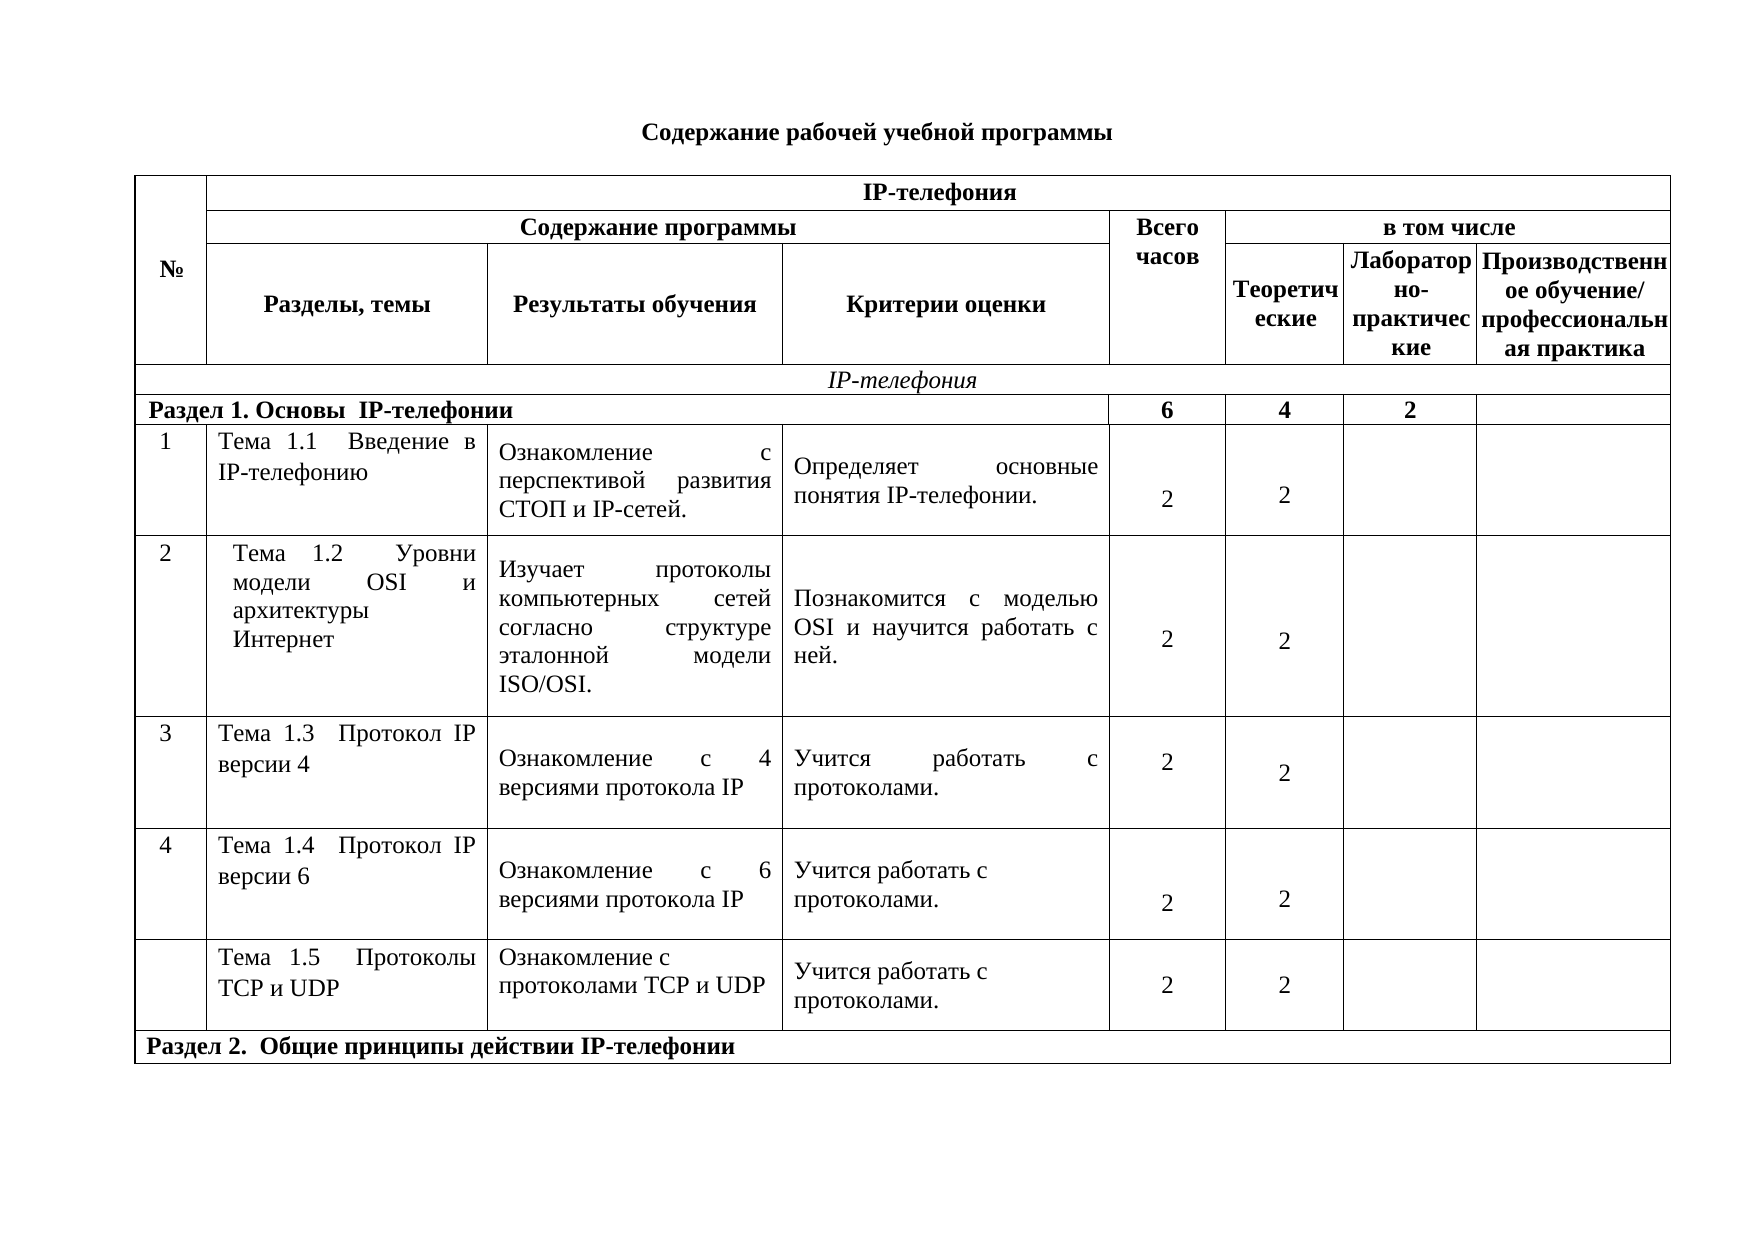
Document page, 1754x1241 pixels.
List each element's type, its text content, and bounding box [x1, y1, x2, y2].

table_cell [1477, 940, 1670, 1030]
table_cell [1344, 829, 1476, 939]
table_cell 2 [1226, 829, 1343, 939]
table_cell Ознакомление с 4 версиями протокола IP [488, 717, 782, 828]
table_cell [1477, 425, 1670, 535]
table_cell Производственное обучение/ профессиональная практика [1477, 244, 1670, 364]
table_cell 6 [1109, 395, 1225, 424]
table_cell 2 [1110, 536, 1225, 716]
table_cell 2 [1110, 940, 1225, 1030]
table_cell IP-телефония [136, 365, 1670, 394]
table_cell в том числе [1226, 211, 1670, 243]
table_cell [1344, 940, 1476, 1030]
table_cell 4 [1226, 395, 1343, 424]
table_cell 2 [1110, 829, 1225, 939]
table_cell [1344, 425, 1476, 535]
text Содержание рабочей учебной программы [118, 117, 1636, 146]
table_cell 2 [1226, 940, 1343, 1030]
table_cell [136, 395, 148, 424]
table_cell Критерии оценки [783, 244, 1109, 364]
table_cell 2 [1226, 425, 1343, 535]
table_cell [1344, 536, 1476, 716]
table_cell Раздел 1. Основы IP-телефонии [255, 395, 1108, 424]
table_cell 2 [1226, 536, 1343, 716]
table_cell Тема 1.2 Уровни модели OSI и архитектуры Интернет [207, 536, 487, 716]
table_cell Тема 1.4 Протокол IP версии 6 [207, 829, 487, 939]
table_cell Ознакомление с протоколами TCP и UDP [488, 940, 782, 1030]
table_cell [136, 425, 206, 535]
table_cell Содержание программы [207, 211, 1109, 243]
table_cell [1477, 829, 1670, 939]
table_cell Тема 1.5 Протоколы TCP и UDP [207, 940, 487, 1030]
table_cell Ознакомление с перспективой развития СТОП и IP-сетей. [488, 425, 782, 535]
table_cell [136, 940, 206, 1030]
table_cell Всего часов [1110, 211, 1225, 364]
table_cell Учится работать с протоколами. [783, 717, 1109, 828]
table_cell [136, 536, 206, 716]
table_cell [1477, 395, 1670, 424]
table_cell Изучает протоколы компьютерных сетей согласно структуре эталонной модели ISO/OSI. [488, 536, 782, 716]
table_cell Учится работать с протоколами. [783, 940, 1109, 1030]
table_cell Тема 1.3 Протокол IP версии 4 [207, 717, 487, 828]
table_cell 2 [1344, 395, 1476, 424]
table_header № [136, 176, 206, 364]
table_cell Результаты обучения [488, 244, 782, 364]
table_cell [136, 829, 206, 939]
table_cell Учится работать с протоколами. [783, 829, 1109, 939]
table_cell Ознакомление с 6 версиями протокола IP [488, 829, 782, 939]
table_cell Определяет основные понятия IP-телефонии. [783, 425, 1109, 535]
table_cell Познакомится с моделью OSI и научится работать с ней. [783, 536, 1109, 716]
table_cell Тема 1.1 Введение в IP-телефонию [207, 425, 487, 535]
table_cell [1477, 717, 1670, 828]
table_cell Разделы, темы [207, 244, 487, 364]
table_cell [1477, 536, 1670, 716]
table_cell 2 [1110, 717, 1225, 828]
table_cell 2 [1226, 717, 1343, 828]
table_cell [136, 717, 206, 828]
table_cell Раздел 2. Общие принципы действии IP-телефонии [136, 1031, 1670, 1062]
table_header IP-телефония [207, 176, 1670, 210]
table_cell Лабораторно-практические [1344, 244, 1476, 364]
table_cell Теоретические [1226, 244, 1343, 364]
table_cell 2 [1110, 425, 1225, 535]
table_cell [1344, 717, 1476, 828]
